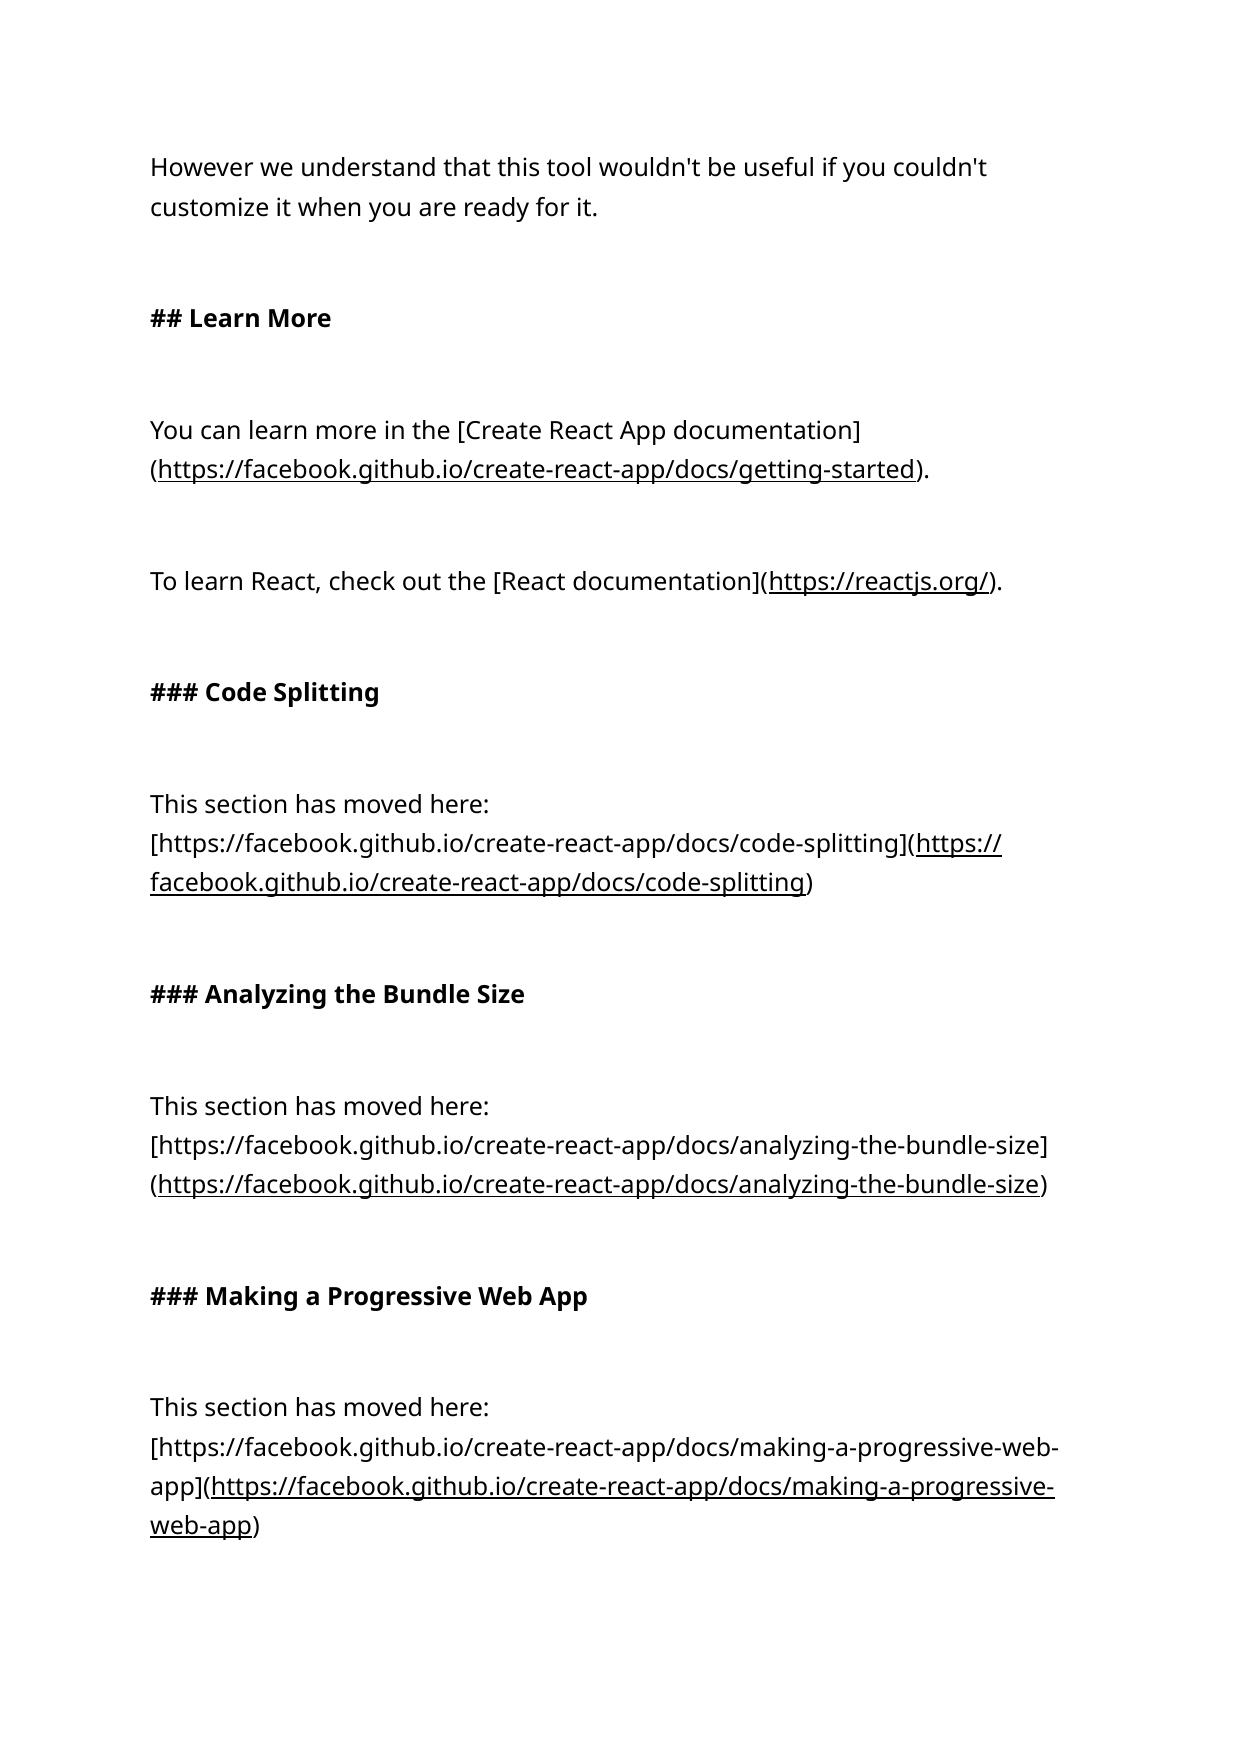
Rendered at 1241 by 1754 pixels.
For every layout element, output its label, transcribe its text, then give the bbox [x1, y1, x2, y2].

text ## Learn More [150, 301, 1090, 335]
text This section has moved here: [https://facebook.github.io/create-react-app/docs/analyzing-the-bundle-size](https://facebook.github.io/create-react-app/docs/analyzing-the-bundle-size) [150, 1088, 1090, 1201]
text This section has moved here: [https://facebook.github.io/create-react-app/docs/code-splitting](https://facebook.github.io/create-react-app/docs/code-splitting) [150, 787, 1090, 899]
text This section has moved here: [https://facebook.github.io/create-react-app/docs/making-a-progressive-web-app](https://facebook.github.io/create-react-app/docs/making-a-progressive-web-app) [150, 1390, 1090, 1542]
text To learn React, check out the [React documentation](https://reactjs.org/). [150, 563, 1090, 597]
text ### Analyzing the Bundle Size [150, 977, 1090, 1011]
text ### Making a Progressive Web App [150, 1278, 1090, 1312]
text You can learn more in the [Create React App documentation](https://facebook.github.io/create-react-app/docs/getting-started). [150, 412, 1090, 486]
text ### Code Splitting [150, 675, 1090, 709]
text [150, 150, 1090, 223]
